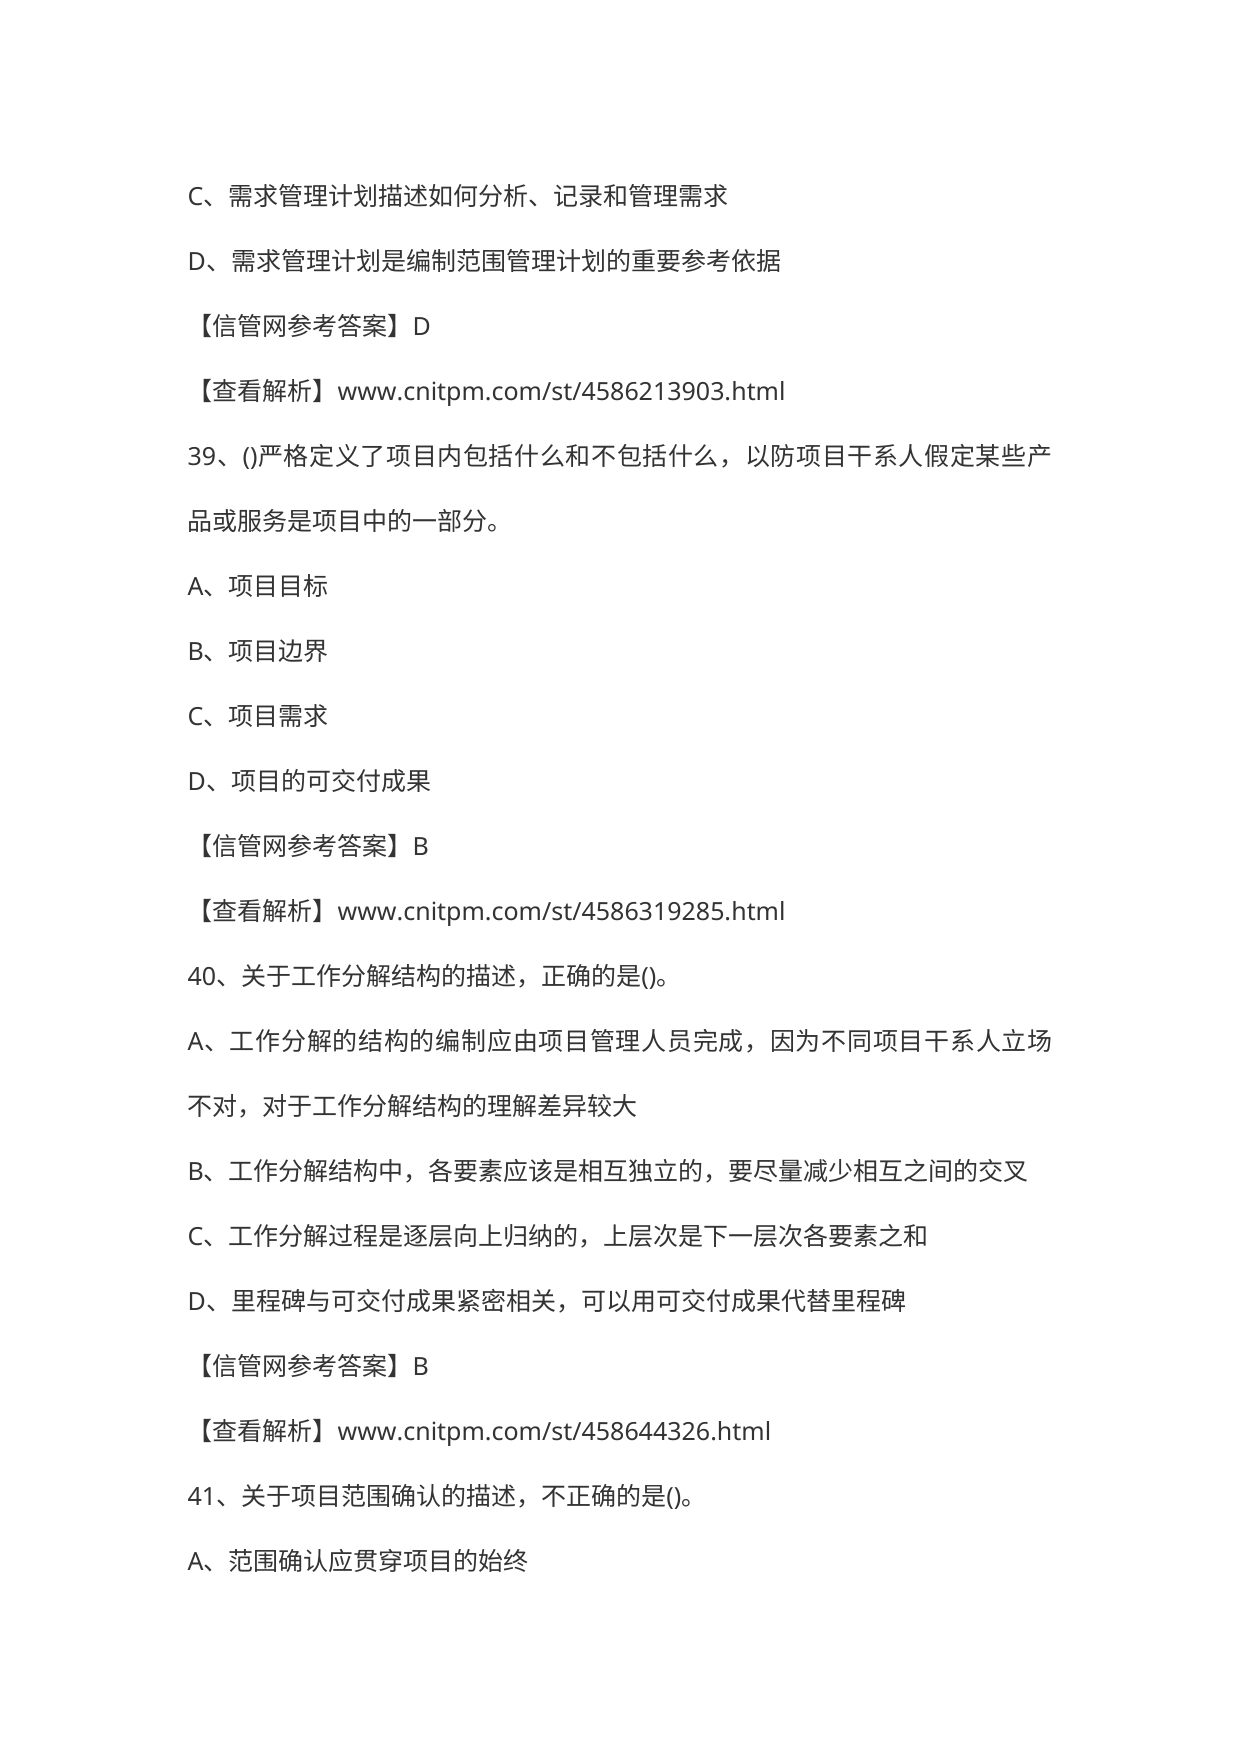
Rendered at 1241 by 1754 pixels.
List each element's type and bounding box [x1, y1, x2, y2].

text [187, 1050, 1053, 1592]
text [187, 162, 1053, 1049]
